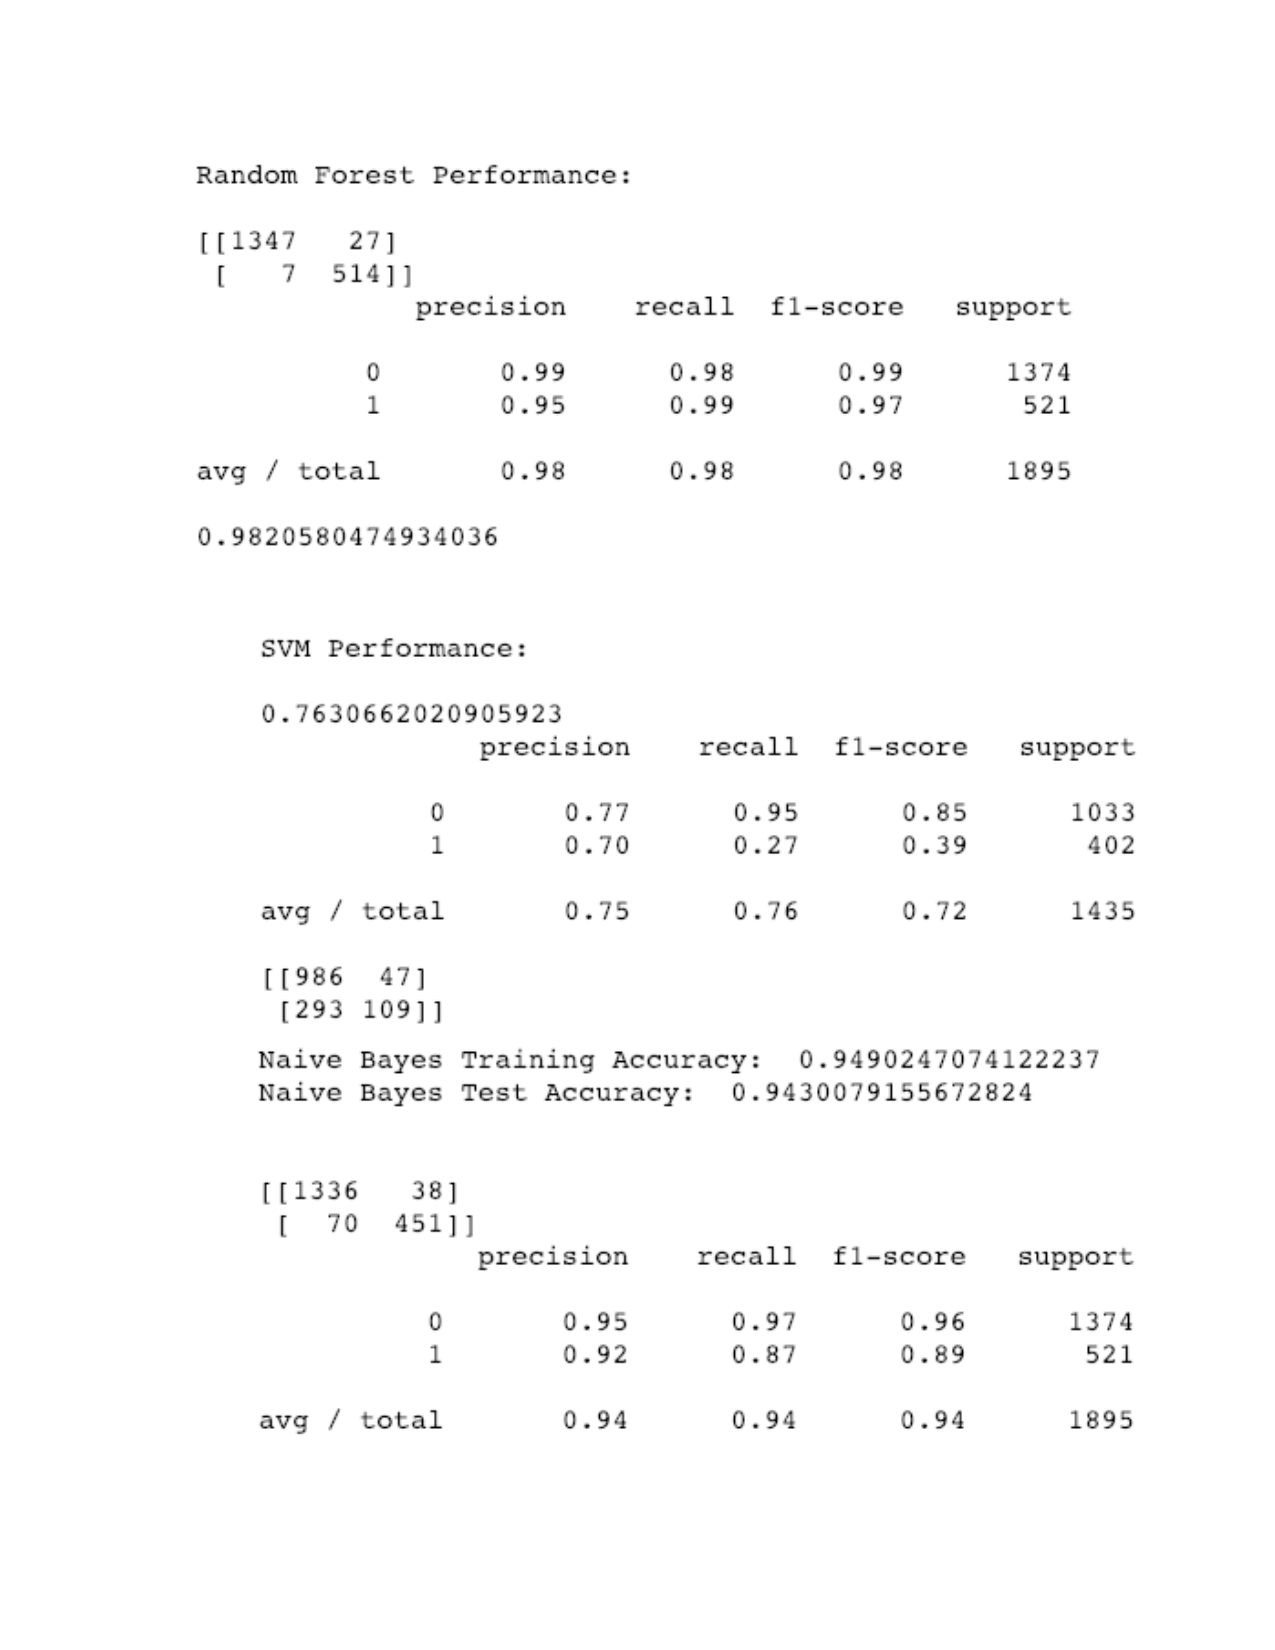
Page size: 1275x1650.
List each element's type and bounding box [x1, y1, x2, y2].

picture [150, 150, 1125, 573]
picture [225, 626, 1200, 1458]
